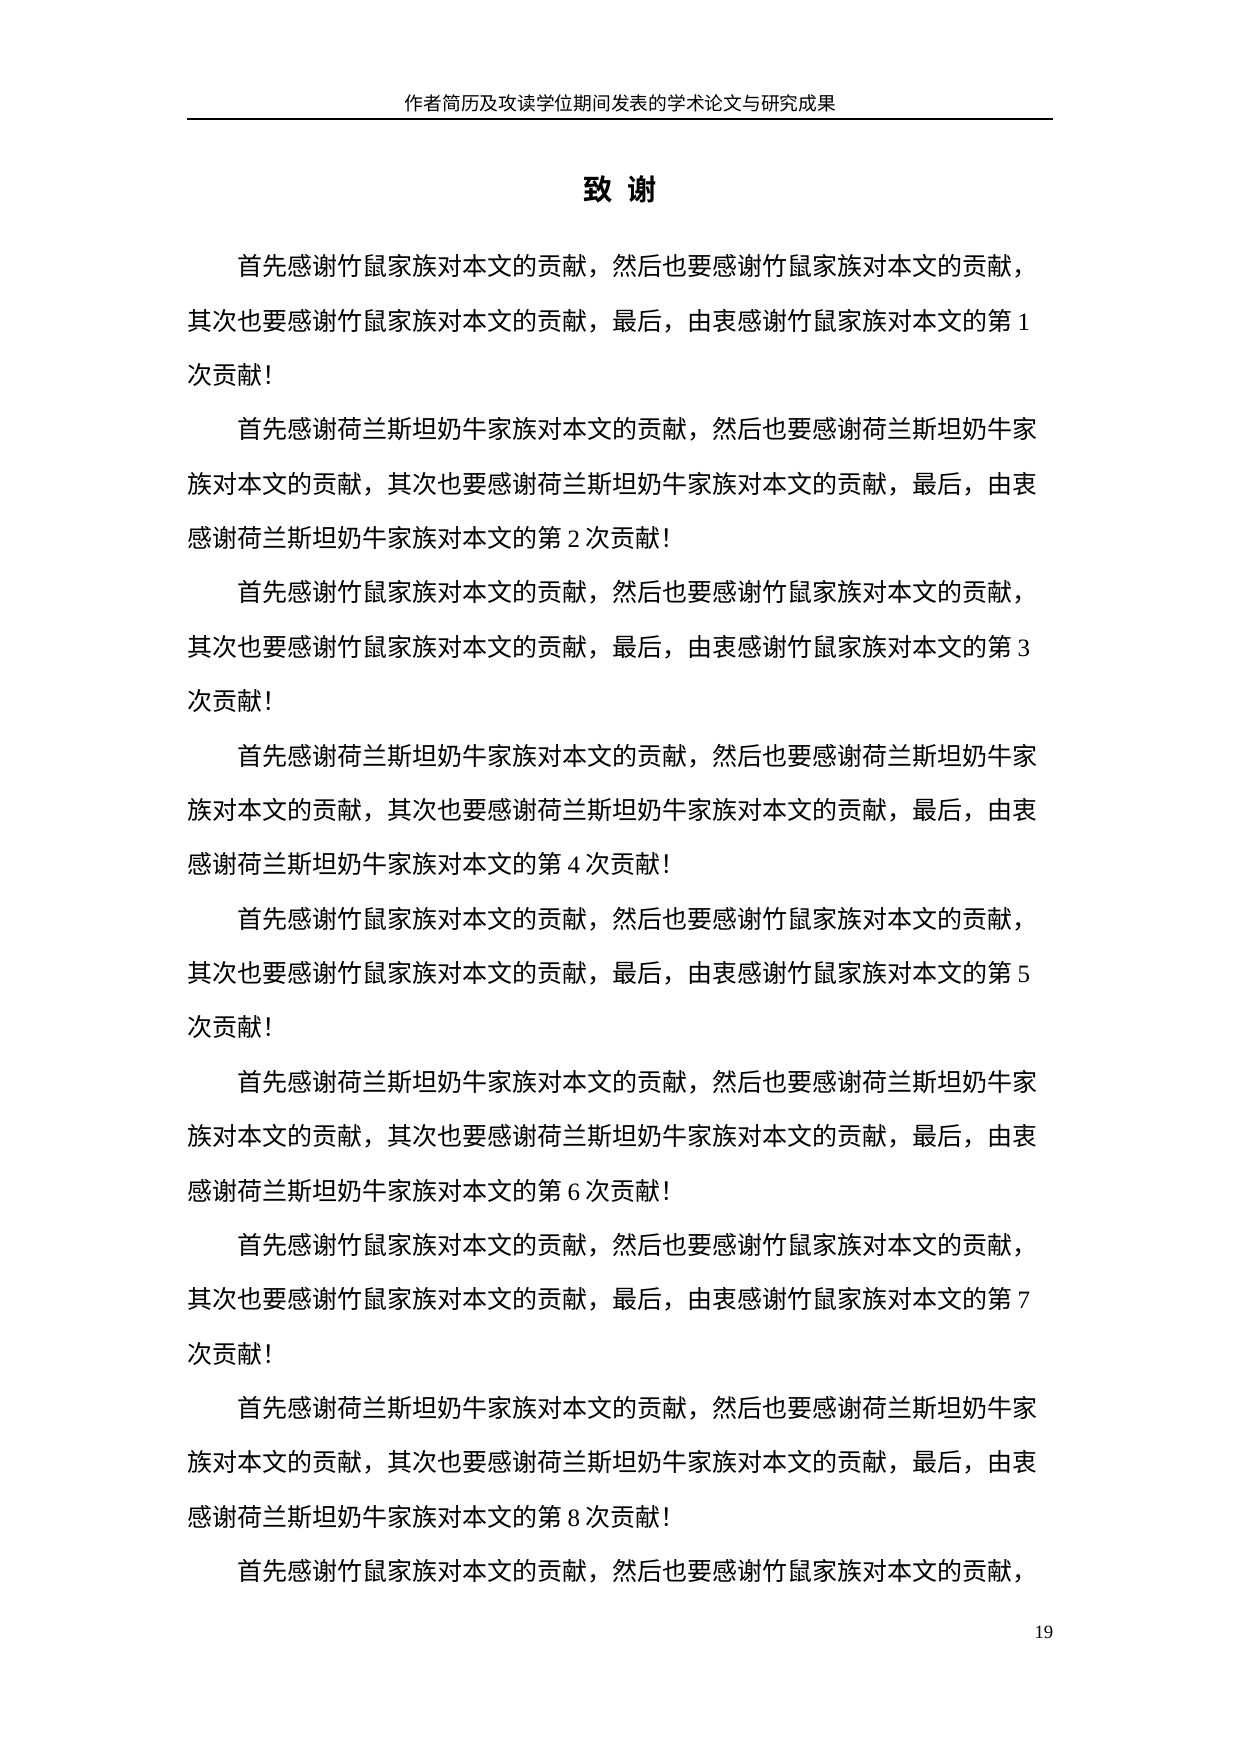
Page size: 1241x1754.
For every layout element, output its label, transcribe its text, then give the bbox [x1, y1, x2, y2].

text 首先感谢荷兰斯坦奶牛家族对本文的贡献，然后也要感谢荷兰斯坦奶牛家族对本文的贡献，其次也要感谢荷兰斯坦奶牛家族对本文的贡献，最后，由衷感谢荷兰斯坦奶牛家族对本文的第8次贡献！ [187, 1388, 1053, 1533]
text 首先感谢荷兰斯坦奶牛家族对本文的贡献，然后也要感谢荷兰斯坦奶牛家族对本文的贡献，其次也要感谢荷兰斯坦奶牛家族对本文的贡献，最后，由衷感谢荷兰斯坦奶牛家族对本文的第6次贡献！ [187, 1062, 1053, 1207]
text 首先感谢荷兰斯坦奶牛家族对本文的贡献，然后也要感谢荷兰斯坦奶牛家族对本文的贡献，其次也要感谢荷兰斯坦奶牛家族对本文的贡献，最后，由衷感谢荷兰斯坦奶牛家族对本文的第4次贡献！ [187, 736, 1053, 881]
text 首先感谢竹鼠家族对本文的贡献，然后也要感谢竹鼠家族对本文的贡献，其次也要感谢竹鼠家族对本文的贡献，最后，由衷感谢竹鼠家族对本文的第7次贡献！ [187, 1225, 1053, 1370]
subtitle 致 谢 [187, 169, 1053, 209]
text 首先感谢竹鼠家族对本文的贡献，然后也要感谢竹鼠家族对本文的贡献，其次也要感谢竹鼠家族对本文的贡献，最后，由衷感谢竹鼠家族对本文的第5次贡献！ [187, 899, 1053, 1044]
text 首先感谢荷兰斯坦奶牛家族对本文的贡献，然后也要感谢荷兰斯坦奶牛家族对本文的贡献，其次也要感谢荷兰斯坦奶牛家族对本文的贡献，最后，由衷感谢荷兰斯坦奶牛家族对本文的第2次贡献！ [187, 410, 1053, 555]
text 首先感谢竹鼠家族对本文的贡献，然后也要感谢竹鼠家族对本文的贡献，其次也要感谢竹鼠家族对本文的贡献，最后，由衷感谢竹鼠家族对本文的第3次贡献！ [187, 573, 1053, 718]
text 首先感谢竹鼠家族对本文的贡献，然后也要感谢竹鼠家族对本文的贡献，其次也要感谢竹鼠家族对本文的贡献，最后，由衷感谢竹鼠家族对本文的第1次贡献！ [187, 247, 1053, 392]
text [187, 1552, 1053, 1588]
